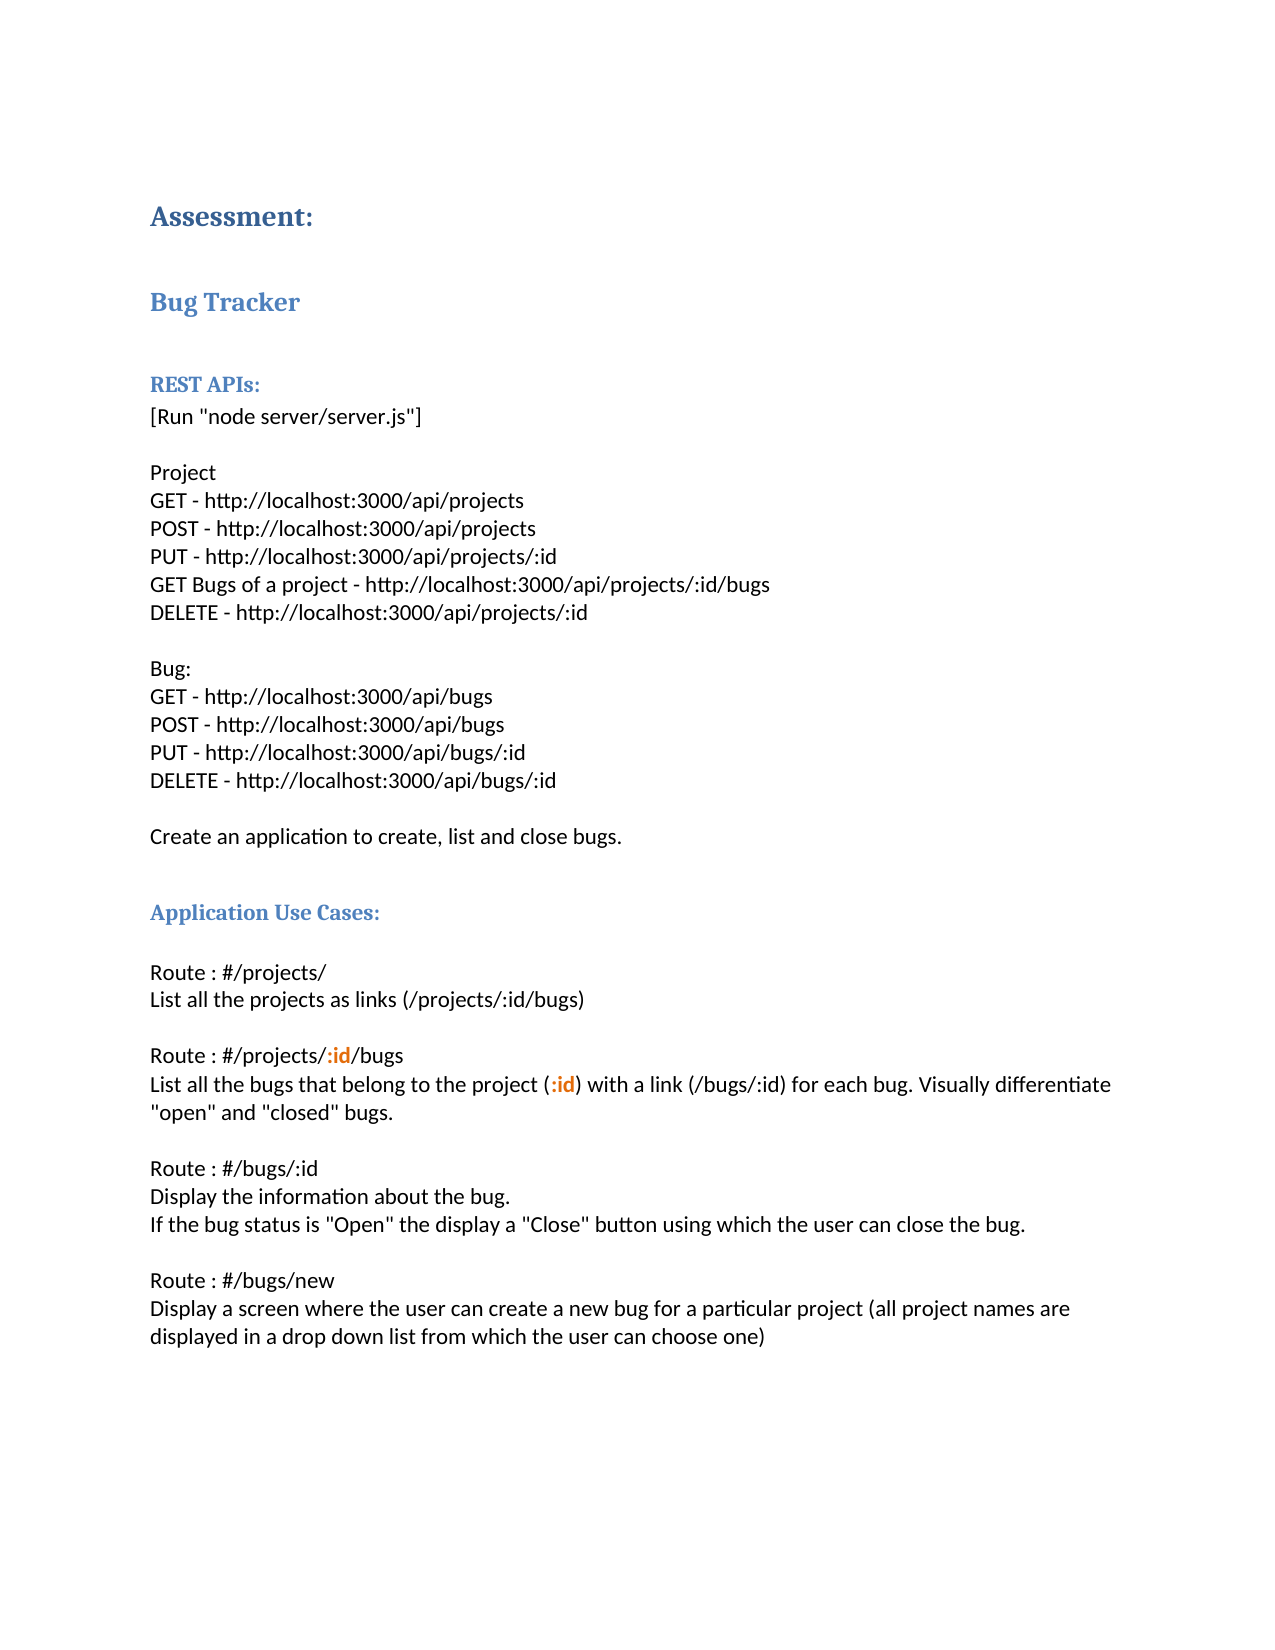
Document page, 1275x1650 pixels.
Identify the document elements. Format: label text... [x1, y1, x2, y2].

text GET Bugs of a project - http://localhost:3000/api/projects/:id/bugs [150, 570, 1125, 598]
text List all the bugs that belong to the project (:id) with a link (/bugs/:id) for each bug. Visually differentiate "open" and "closed" bugs. [150, 1070, 1125, 1126]
text Route : #/projects/ [150, 958, 1125, 986]
text GET - http://localhost:3000/api/bugs [150, 682, 1125, 710]
subtitle Bug Tracker [150, 287, 1125, 318]
text Project [150, 458, 1125, 486]
subtitle Assessment: [150, 200, 1125, 233]
text Bug: [150, 654, 1125, 682]
text Create an application to create, list and close bugs. [150, 822, 1125, 851]
subtitle Application Use Cases: [150, 899, 1125, 926]
text PUT - http://localhost:3000/api/bugs/:id [150, 738, 1125, 766]
subtitle REST APIs: [150, 372, 1125, 398]
text Display the information about the bug. [150, 1182, 1125, 1210]
text PUT - http://localhost:3000/api/projects/:id [150, 542, 1125, 570]
text DELETE - http://localhost:3000/api/projects/:id [150, 598, 1125, 626]
text POST - http://localhost:3000/api/projects [150, 514, 1125, 542]
text Route : #/bugs/:id [150, 1154, 1125, 1182]
text [Run "node server/server.js"] [150, 402, 1125, 430]
text POST - http://localhost:3000/api/bugs [150, 710, 1125, 738]
text Route : #/projects/:id/bugs [150, 1042, 1125, 1070]
text List all the projects as links (/projects/:id/bugs) [150, 986, 1125, 1014]
text Route : #/bugs/new [150, 1266, 1125, 1294]
text If the bug status is "Open" the display a "Close" button using which the user can close the bug. [150, 1210, 1125, 1238]
text DELETE - http://localhost:3000/api/bugs/:id [150, 766, 1125, 794]
text GET - http://localhost:3000/api/projects [150, 486, 1125, 514]
text Display a screen where the user can create a new bug for a particular project (all project names are displayed in a drop down list from which the user can choose one) [150, 1294, 1125, 1350]
